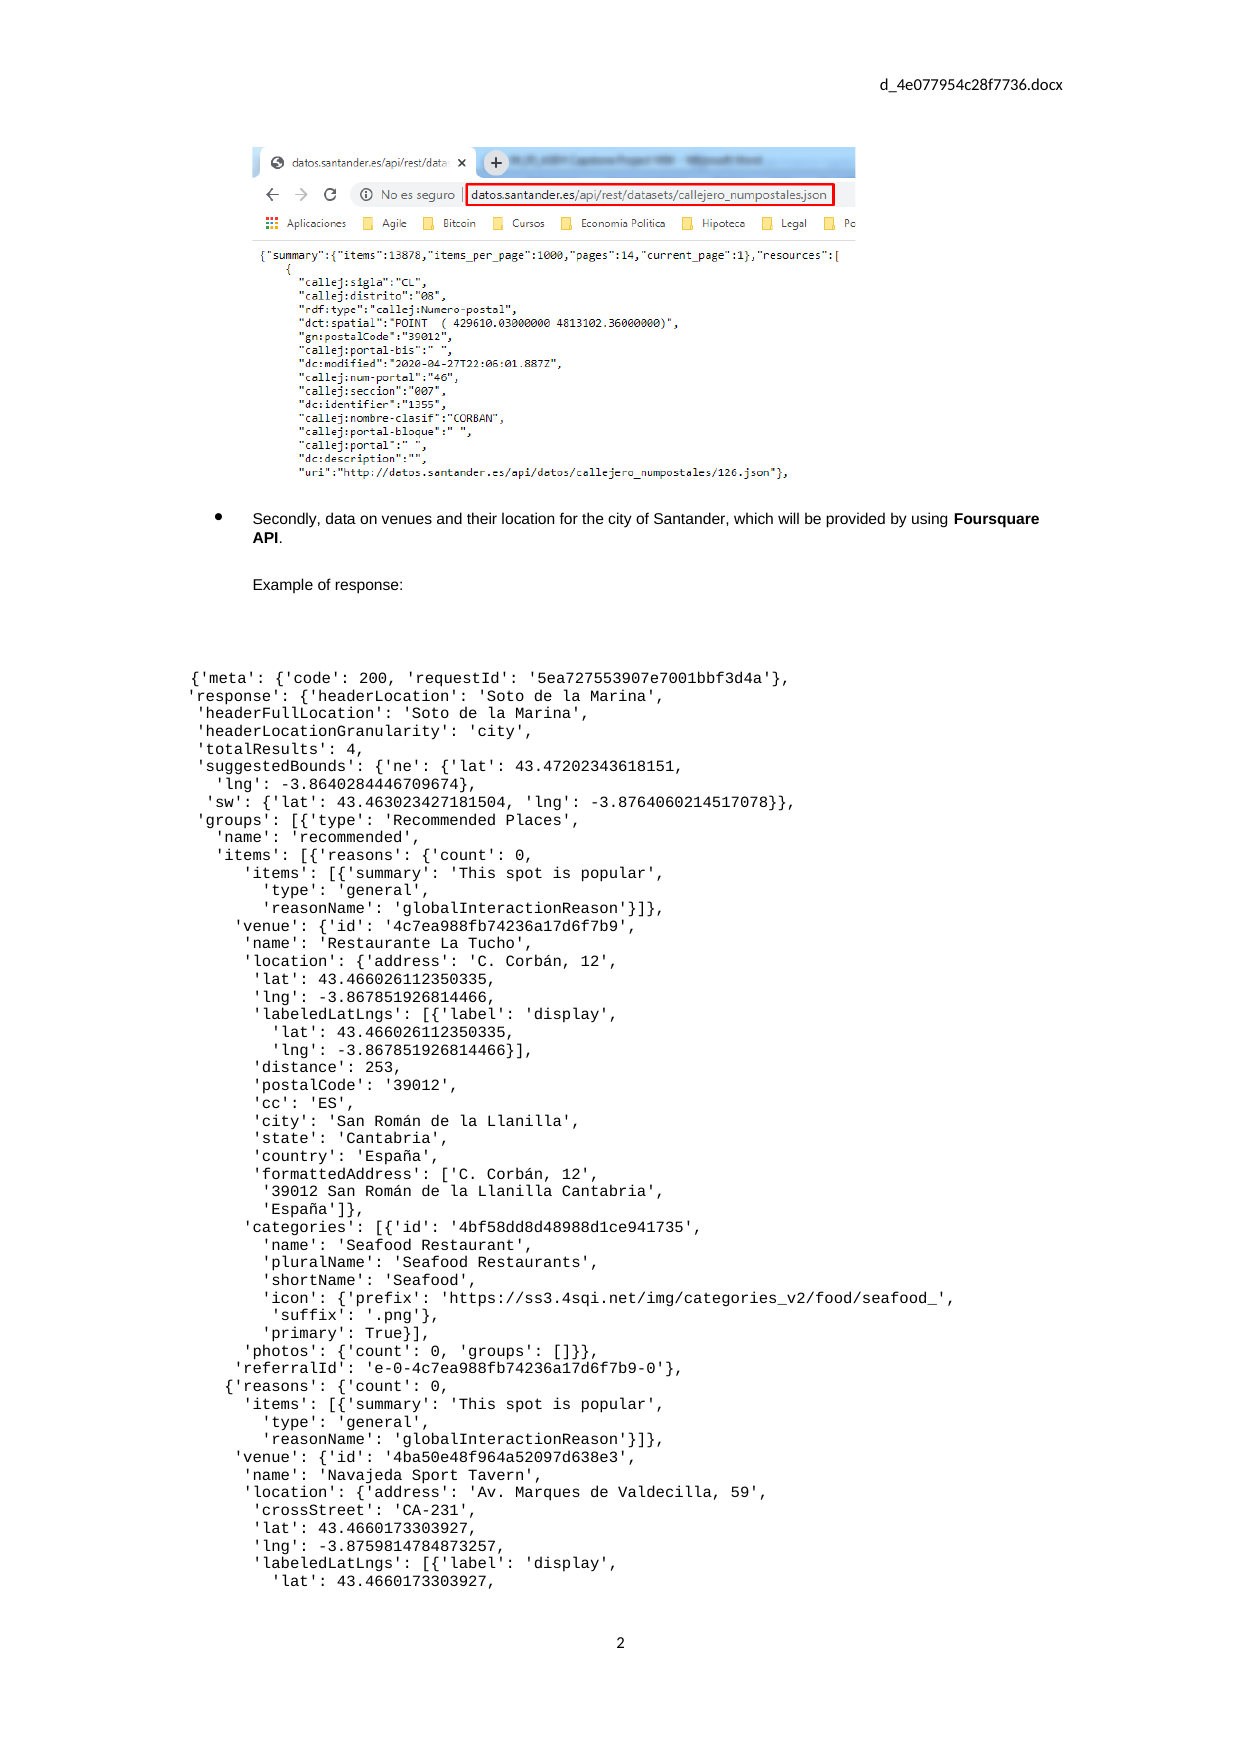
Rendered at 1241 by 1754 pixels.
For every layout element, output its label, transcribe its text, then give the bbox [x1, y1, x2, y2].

text 'items': [{'summary': 'This spot is popular', [177, 865, 1063, 883]
text 'lat': 43.4660173303927, [177, 1573, 1063, 1591]
text 'headerLocationGranularity': 'city', [177, 723, 1063, 741]
list Secondly, data on venues and their location for the city of Santander, which will be provided by using Foursquare API. [215, 509, 1063, 547]
text {'meta': {'code': 200, 'requestId': '5ea727553907e7001bbf3d4a'}, [177, 670, 1063, 688]
text 'location': {'address': 'Av. Marques de Valdecilla, 59', [177, 1485, 1063, 1502]
text 'photos': {'count': 0, 'groups': []}}, [177, 1343, 1063, 1361]
picture [252, 147, 856, 481]
text 'state': 'Cantabria', [177, 1131, 1063, 1148]
text 'reasonName': 'globalInteractionReason'}]}, [177, 1432, 1063, 1449]
text 'lng': -3.867851926814466, [177, 989, 1063, 1007]
text 'lng': -3.8640284446709674}, [177, 776, 1063, 794]
text 'sw': {'lat': 43.463023427181504, 'lng': -3.8764060214517078}}, [177, 794, 1063, 812]
text 'country': 'España', [177, 1148, 1063, 1166]
text 'suggestedBounds': {'ne': {'lat': 43.47202343618151, [177, 759, 1063, 776]
text 'type': 'general', [177, 883, 1063, 900]
text 'pluralName': 'Seafood Restaurants', [177, 1254, 1063, 1272]
text 'totalResults': 4, [177, 741, 1063, 759]
text 'name': 'Restaurante La Tucho', [177, 936, 1063, 953]
text 'venue': {'id': '4c7ea988fb74236a17d6f7b9', [177, 918, 1063, 936]
text 'reasonName': 'globalInteractionReason'}]}, [177, 900, 1063, 918]
text 'cc': 'ES', [177, 1095, 1063, 1113]
text 'España']}, [177, 1201, 1063, 1219]
text 'distance': 253, [177, 1060, 1063, 1077]
text 'response': {'headerLocation': 'Soto de la Marina', [177, 688, 1063, 706]
text 'headerFullLocation': 'Soto de la Marina', [177, 706, 1063, 723]
list Example of response: [252, 576, 1063, 594]
text 'primary': True}], [177, 1325, 1063, 1343]
text 'name': 'recommended', [177, 829, 1063, 847]
text 'name': 'Navajeda Sport Tavern', [177, 1467, 1063, 1485]
text 'referralId': 'e-0-4c7ea988fb74236a17d6f7b9-0'}, [177, 1361, 1063, 1378]
text 'items': [{'reasons': {'count': 0, [177, 847, 1063, 865]
text 'shortName': 'Seafood', [177, 1272, 1063, 1290]
text 'location': {'address': 'C. Corbán, 12', [177, 953, 1063, 971]
text 'lng': -3.867851926814466}], [177, 1042, 1063, 1060]
text 'lat': 43.466026112350335, [177, 1024, 1063, 1042]
text 'labeledLatLngs': [{'label': 'display', [177, 1007, 1063, 1024]
text 'suffix': '.png'}, [177, 1308, 1063, 1325]
text 'lng': -3.8759814784873257, [177, 1538, 1063, 1556]
text 'labeledLatLngs': [{'label': 'display', [177, 1556, 1063, 1573]
text 'items': [{'summary': 'This spot is popular', [177, 1396, 1063, 1414]
text 'icon': {'prefix': 'https://ss3.4sqi.net/img/categories_v2/food/seafood_', [177, 1290, 1063, 1308]
text 'postalCode': '39012', [177, 1077, 1063, 1095]
text '39012 San Román de la Llanilla Cantabria', [177, 1184, 1063, 1201]
text 'categories': [{'id': '4bf58dd8d48988d1ce941735', [177, 1219, 1063, 1237]
text 'type': 'general', [177, 1414, 1063, 1432]
text 'venue': {'id': '4ba50e48f964a52097d638e3', [177, 1449, 1063, 1467]
text {'reasons': {'count': 0, [177, 1378, 1063, 1396]
text 'city': 'San Román de la Llanilla', [177, 1113, 1063, 1131]
text 'lat': 43.4660173303927, [177, 1520, 1063, 1538]
text 'name': 'Seafood Restaurant', [177, 1237, 1063, 1254]
text 'lat': 43.466026112350335, [177, 971, 1063, 989]
text 'crossStreet': 'CA-231', [177, 1502, 1063, 1520]
text 'formattedAddress': ['C. Corbán, 12', [177, 1166, 1063, 1184]
text 'groups': [{'type': 'Recommended Places', [177, 812, 1063, 829]
